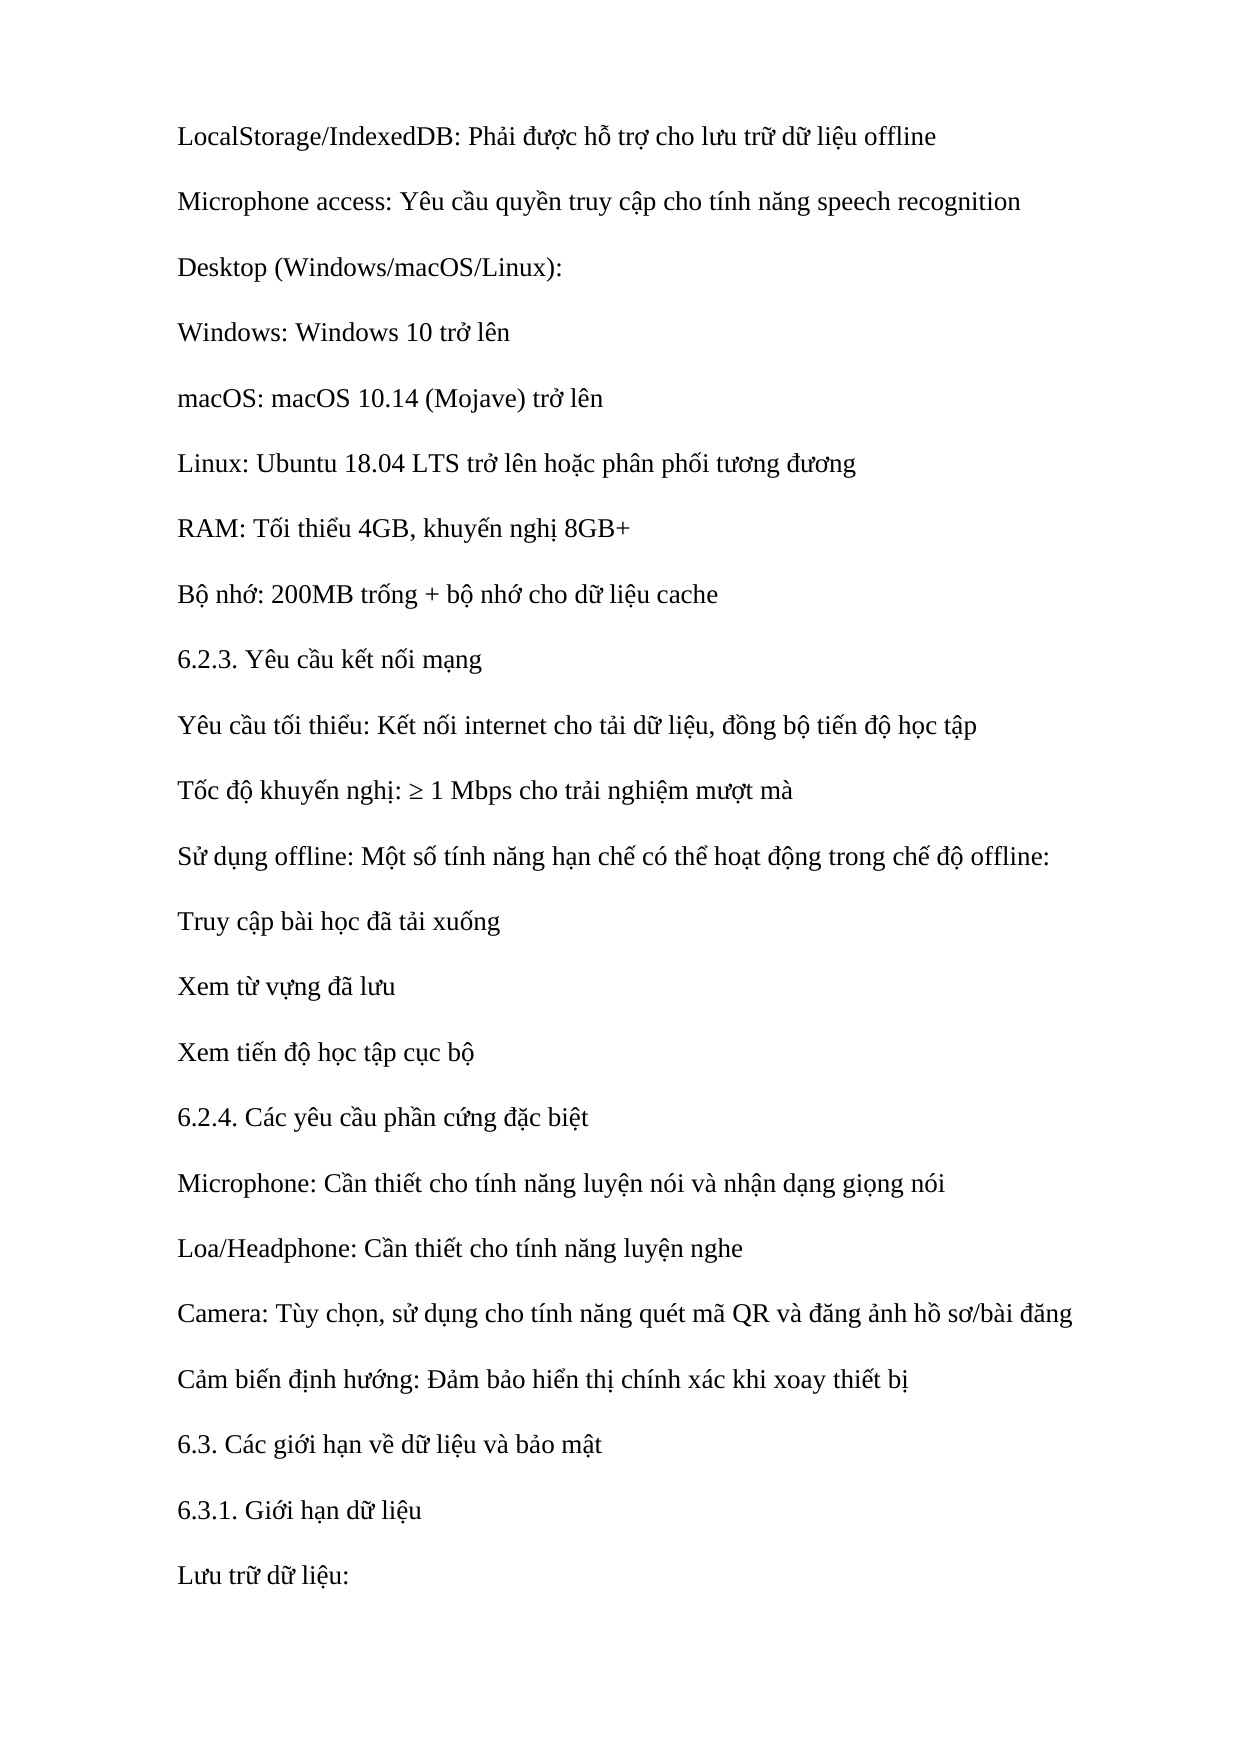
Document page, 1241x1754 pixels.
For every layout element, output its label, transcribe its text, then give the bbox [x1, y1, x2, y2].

text Microphone: Cần thiết cho tính năng luyện nói và nhận dạng giọng nói [177, 1165, 1152, 1200]
text 6.2.3. Yêu cầu kết nối mạng [177, 641, 1152, 677]
text Loa/Headphone: Cần thiết cho tính năng luyện nghe [177, 1230, 1152, 1265]
text 6.2.4. Các yêu cầu phần cứng đặc biệt [177, 1099, 1152, 1134]
text Tốc độ khuyến nghị: ≥ 1 Mbps cho trải nghiệm mượt mà [177, 772, 1152, 807]
text Bộ nhớ: 200MB trống + bộ nhớ cho dữ liệu cache [177, 576, 1152, 611]
text Microphone access: Yêu cầu quyền truy cập cho tính năng speech recognition [177, 183, 1152, 219]
text Xem tiến độ học tập cục bộ [177, 1034, 1152, 1069]
text macOS: macOS 10.14 (Mojave) trở lên [177, 380, 1152, 415]
text Xem từ vựng đã lưu [177, 968, 1152, 1004]
text Windows: Windows 10 trở lên [177, 314, 1152, 349]
text Linux: Ubuntu 18.04 LTS trở lên hoặc phân phối tương đương [177, 445, 1152, 480]
text Sử dụng offline: Một số tính năng hạn chế có thể hoạt động trong chế độ offline: [177, 838, 1152, 873]
text Lưu trữ dữ liệu: [177, 1557, 1152, 1592]
text Camera: Tùy chọn, sử dụng cho tính năng quét mã QR và đăng ảnh hồ sơ/bài đăng [177, 1296, 1152, 1331]
text Cảm biến định hướng: Đảm bảo hiển thị chính xác khi xoay thiết bị [177, 1361, 1152, 1396]
text 6.3.1. Giới hạn dữ liệu [177, 1492, 1152, 1527]
text Yêu cầu tối thiểu: Kết nối internet cho tải dữ liệu, đồng bộ tiến độ học tập [177, 707, 1152, 742]
text 6.3. Các giới hạn về dữ liệu và bảo mật [177, 1426, 1152, 1462]
text Desktop (Windows/macOS/Linux): [177, 249, 1152, 284]
text Truy cập bài học đã tải xuống [177, 903, 1152, 938]
text RAM: Tối thiểu 4GB, khuyến nghị 8GB+ [177, 511, 1152, 546]
text LocalStorage/IndexedDB: Phải được hỗ trợ cho lưu trữ dữ liệu offline [177, 118, 1152, 153]
